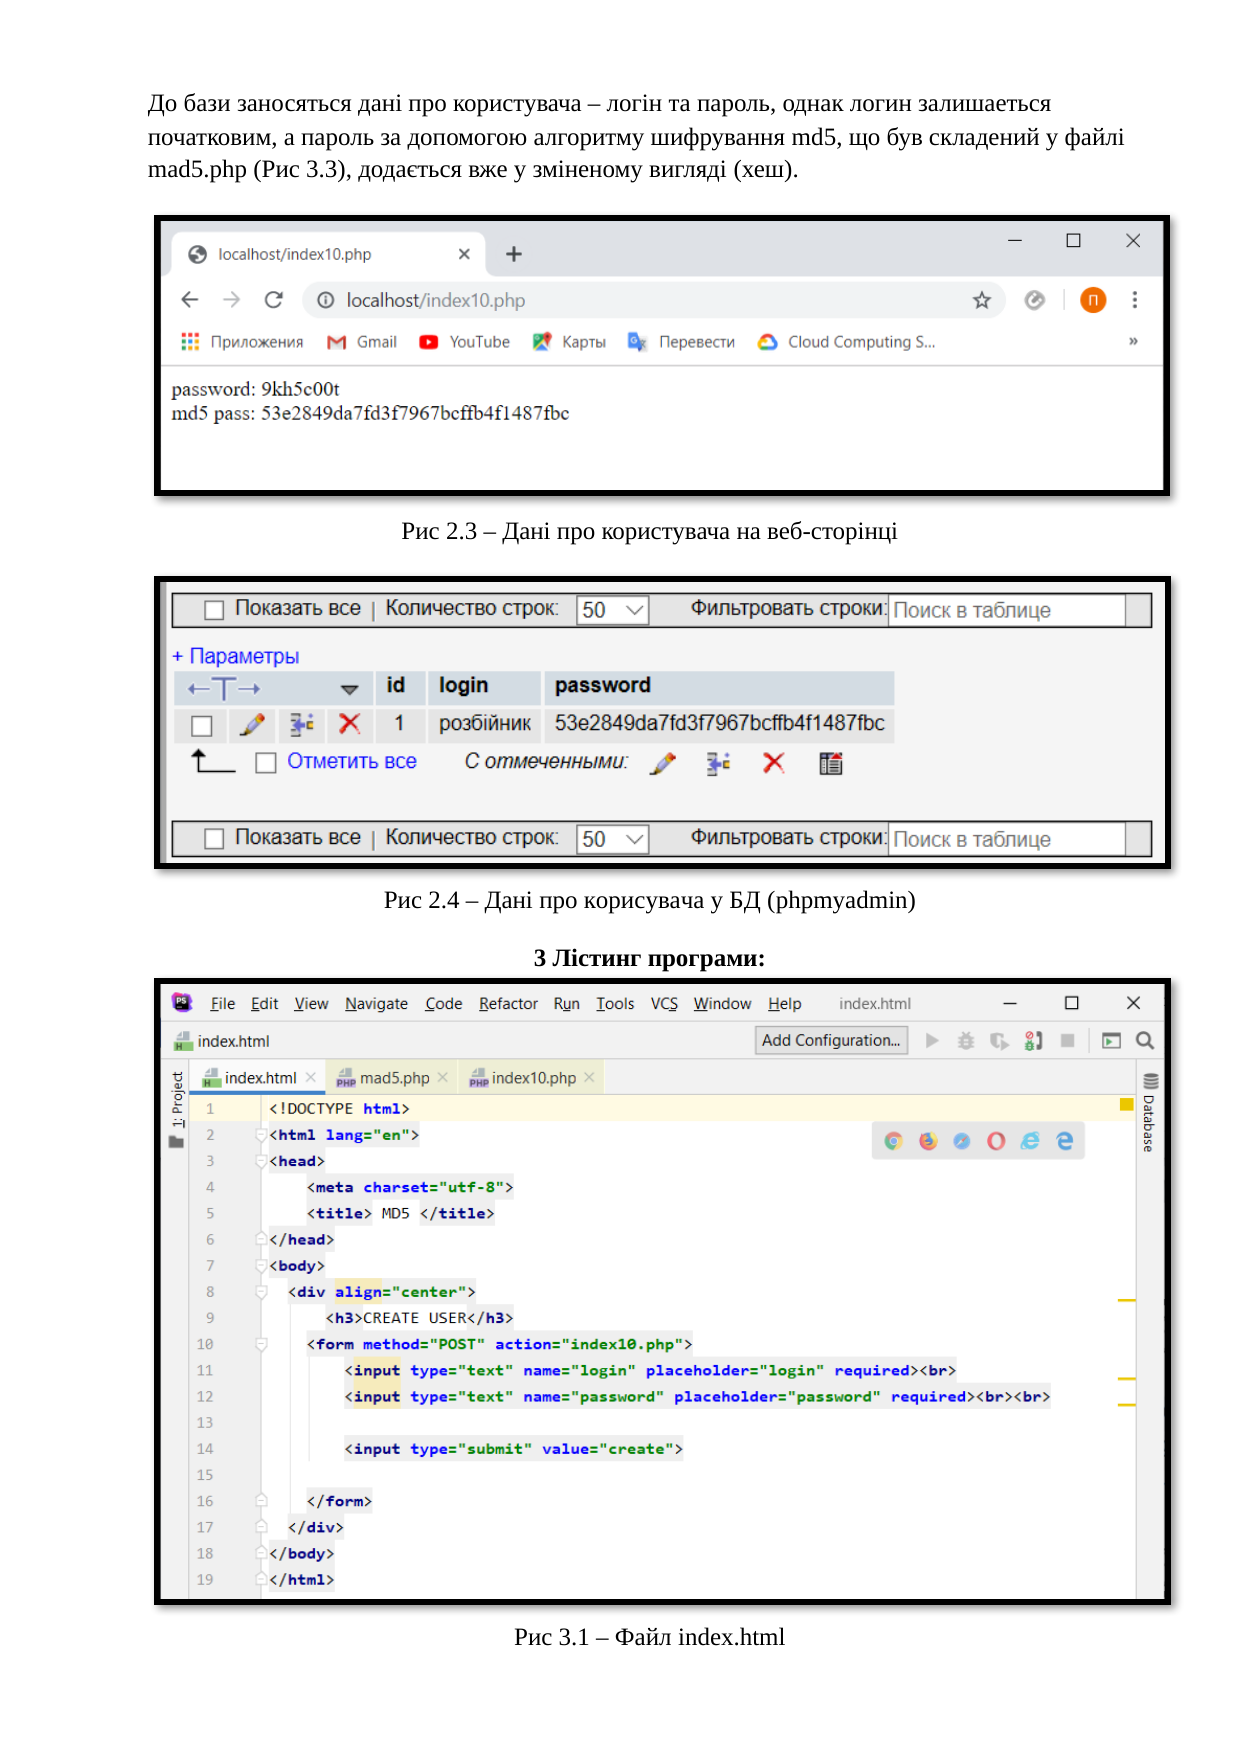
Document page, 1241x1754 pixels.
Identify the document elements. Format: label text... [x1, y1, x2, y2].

text Рис 2.4 – Дані про корисувача у БД (phpmyadmin) [148, 886, 1152, 914]
picture [160, 582, 1165, 863]
text До бази заносяться дані про користувача – логін та пароль, однак логин залишаеться початковим, а пароль за допомогою алгоритму шифрування md5, що був складений у файлі mad5.php (Рис 3.3), додається вже у зміненому вигляді (хеш). [148, 88, 1152, 183]
picture [160, 984, 1165, 1599]
picture [160, 221, 1164, 490]
text Рис 3.1 – Файл index.html [148, 1622, 1152, 1651]
